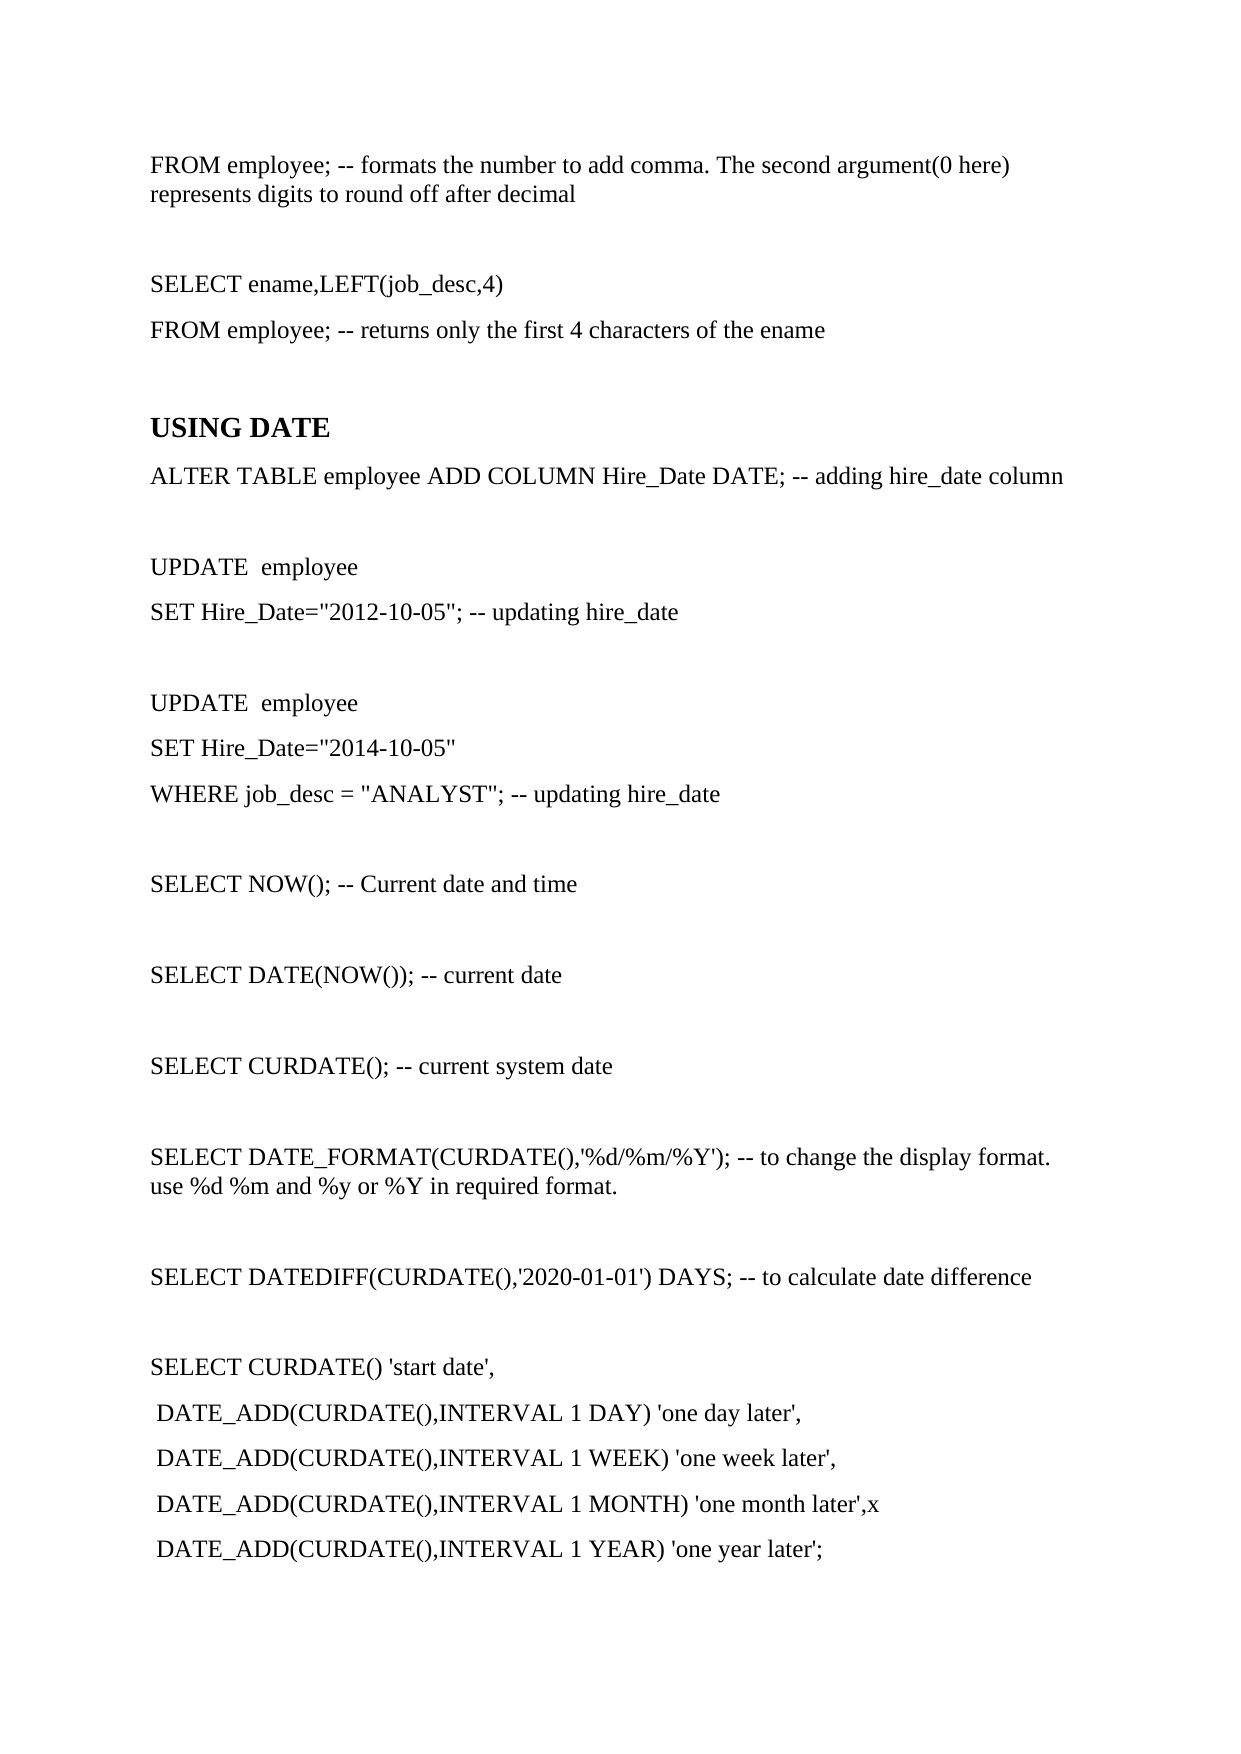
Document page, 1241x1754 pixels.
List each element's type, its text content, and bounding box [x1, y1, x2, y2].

text USING DATE [150, 411, 1090, 444]
text FROM employee; -- formats the number to add comma. The second argument(0 here) represents digits to round off after decimal [150, 150, 1090, 207]
text UPDATE employee [150, 552, 1090, 580]
text DATE_ADD(CURDATE(),INTERVAL 1 YEAR) 'one year later'; [150, 1534, 1090, 1563]
text DATE_ADD(CURDATE(),INTERVAL 1 WEEK) 'one week later', [150, 1443, 1090, 1472]
text UPDATE employee [150, 688, 1090, 717]
text SELECT DATE_FORMAT(CURDATE(),'%d/%m/%Y'); -- to change the display format. use %d %m and %y or %Y in required format. [150, 1142, 1090, 1199]
text WHERE job_desc = "ANALYST"; -- updating hire_date [150, 779, 1090, 807]
text SELECT CURDATE(); -- current system date [150, 1051, 1090, 1080]
text SELECT DATE(NOW()); -- current date [150, 960, 1090, 989]
text SELECT DATEDIFF(CURDATE(),'2020-01-01') DAYS; -- to calculate date difference [150, 1262, 1090, 1290]
text ALTER TABLE employee ADD COLUMN Hire_Date DATE; -- adding hire_date column [150, 461, 1090, 489]
text SET Hire_Date="2014-10-05" [150, 733, 1090, 762]
text SELECT CURDATE() 'start date', [150, 1352, 1090, 1381]
text DATE_ADD(CURDATE(),INTERVAL 1 MONTH) 'one month later',x [150, 1489, 1090, 1517]
text SET Hire_Date="2012-10-05"; -- updating hire_date [150, 597, 1090, 626]
text FROM employee; -- returns only the first 4 characters of the ename [150, 315, 1090, 344]
text SELECT ename,LEFT(job_desc,4) [150, 269, 1090, 298]
text SELECT NOW(); -- Current date and time [150, 869, 1090, 898]
text DATE_ADD(CURDATE(),INTERVAL 1 DAY) 'one day later', [150, 1398, 1090, 1427]
